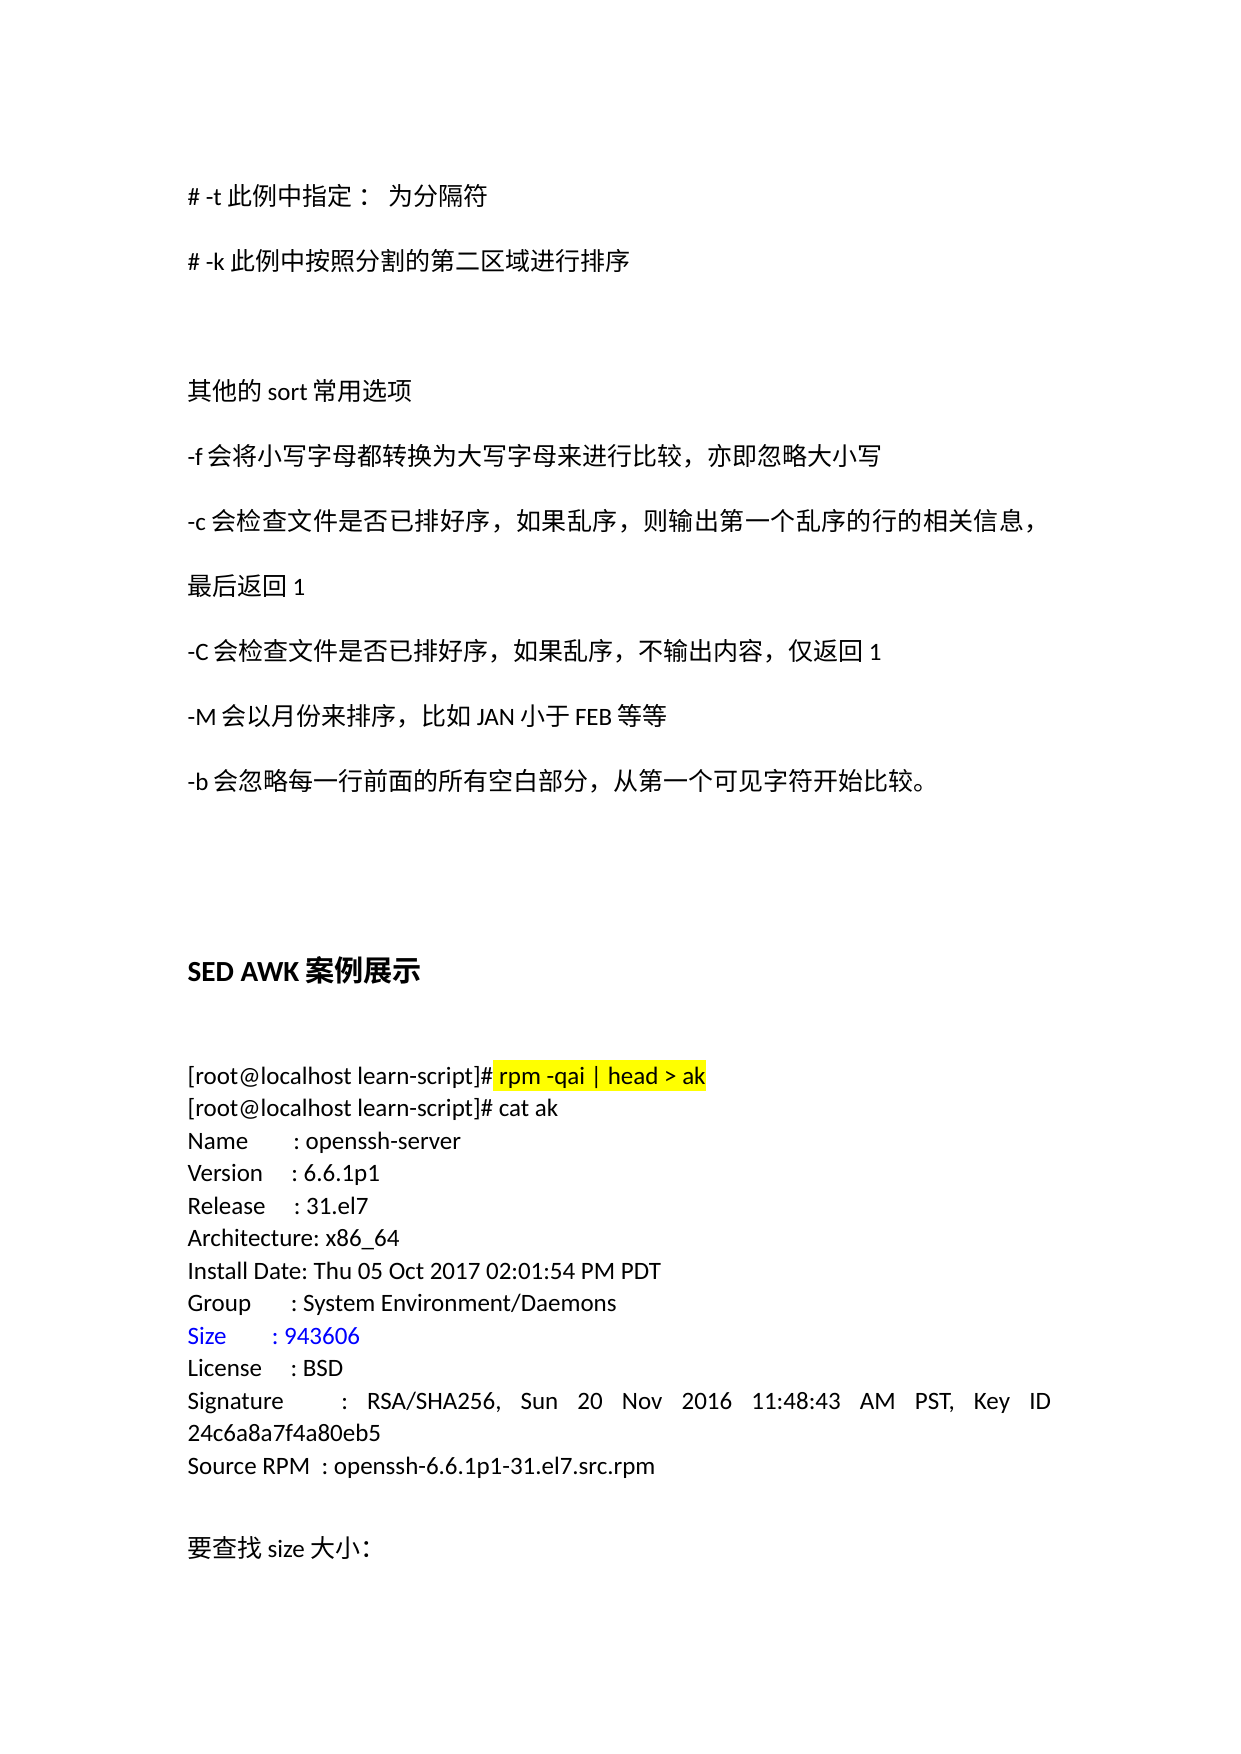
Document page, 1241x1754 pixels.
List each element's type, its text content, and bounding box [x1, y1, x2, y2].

text Source RPM : openssh-6.6.1p1-31.el7.src.rpm [187, 1449, 1053, 1482]
list 其他的sort常用选项 [187, 357, 1053, 422]
list -M会以月份来排序，比如JAN小于FEB等等 [187, 682, 1053, 747]
text Release : 31.el7 [187, 1189, 1053, 1222]
text 要查找size大小： [187, 1514, 1053, 1579]
text Group : System Environment/Daemons [187, 1287, 1053, 1319]
text [root@localhost learn-script]# rpm -qai | head > ak [187, 1059, 1053, 1092]
text License : BSD [187, 1352, 1053, 1384]
list # -k 此例中按照分割的第二区域进行排序 [187, 227, 1053, 292]
text Name : openssh-server [187, 1124, 1053, 1157]
text Install Date: Thu 05 Oct 2017 02:01:54 PM PDT [187, 1254, 1053, 1287]
text Signature : RSA/SHA256, Sun 20 Nov 2016 11:48:43 AM PST, Key ID 24c6a8a7f4a80eb5 [187, 1384, 1053, 1449]
list -f会将小写字母都转换为大写字母来进行比较，亦即忽略大小写 [187, 422, 1053, 487]
text Version : 6.6.1p1 [187, 1157, 1053, 1189]
list -C会检查文件是否已排好序，如果乱序，不输出内容，仅返回1 [187, 617, 1053, 682]
list -b会忽略每一行前面的所有空白部分，从第一个可见字符开始比较。 [187, 747, 1053, 812]
list # -t 此例中指定 ： 为分隔符 [187, 162, 1053, 227]
list -c会检查文件是否已排好序，如果乱序，则输出第一个乱序的行的相关信息，最后返回1 [187, 487, 1053, 617]
text Size : 943606 [187, 1319, 1053, 1352]
text Architecture: x86_64 [187, 1222, 1053, 1254]
subtitle SED AWK案例展示 [187, 937, 1053, 1002]
text [root@localhost learn-script]# cat ak [187, 1092, 1053, 1124]
